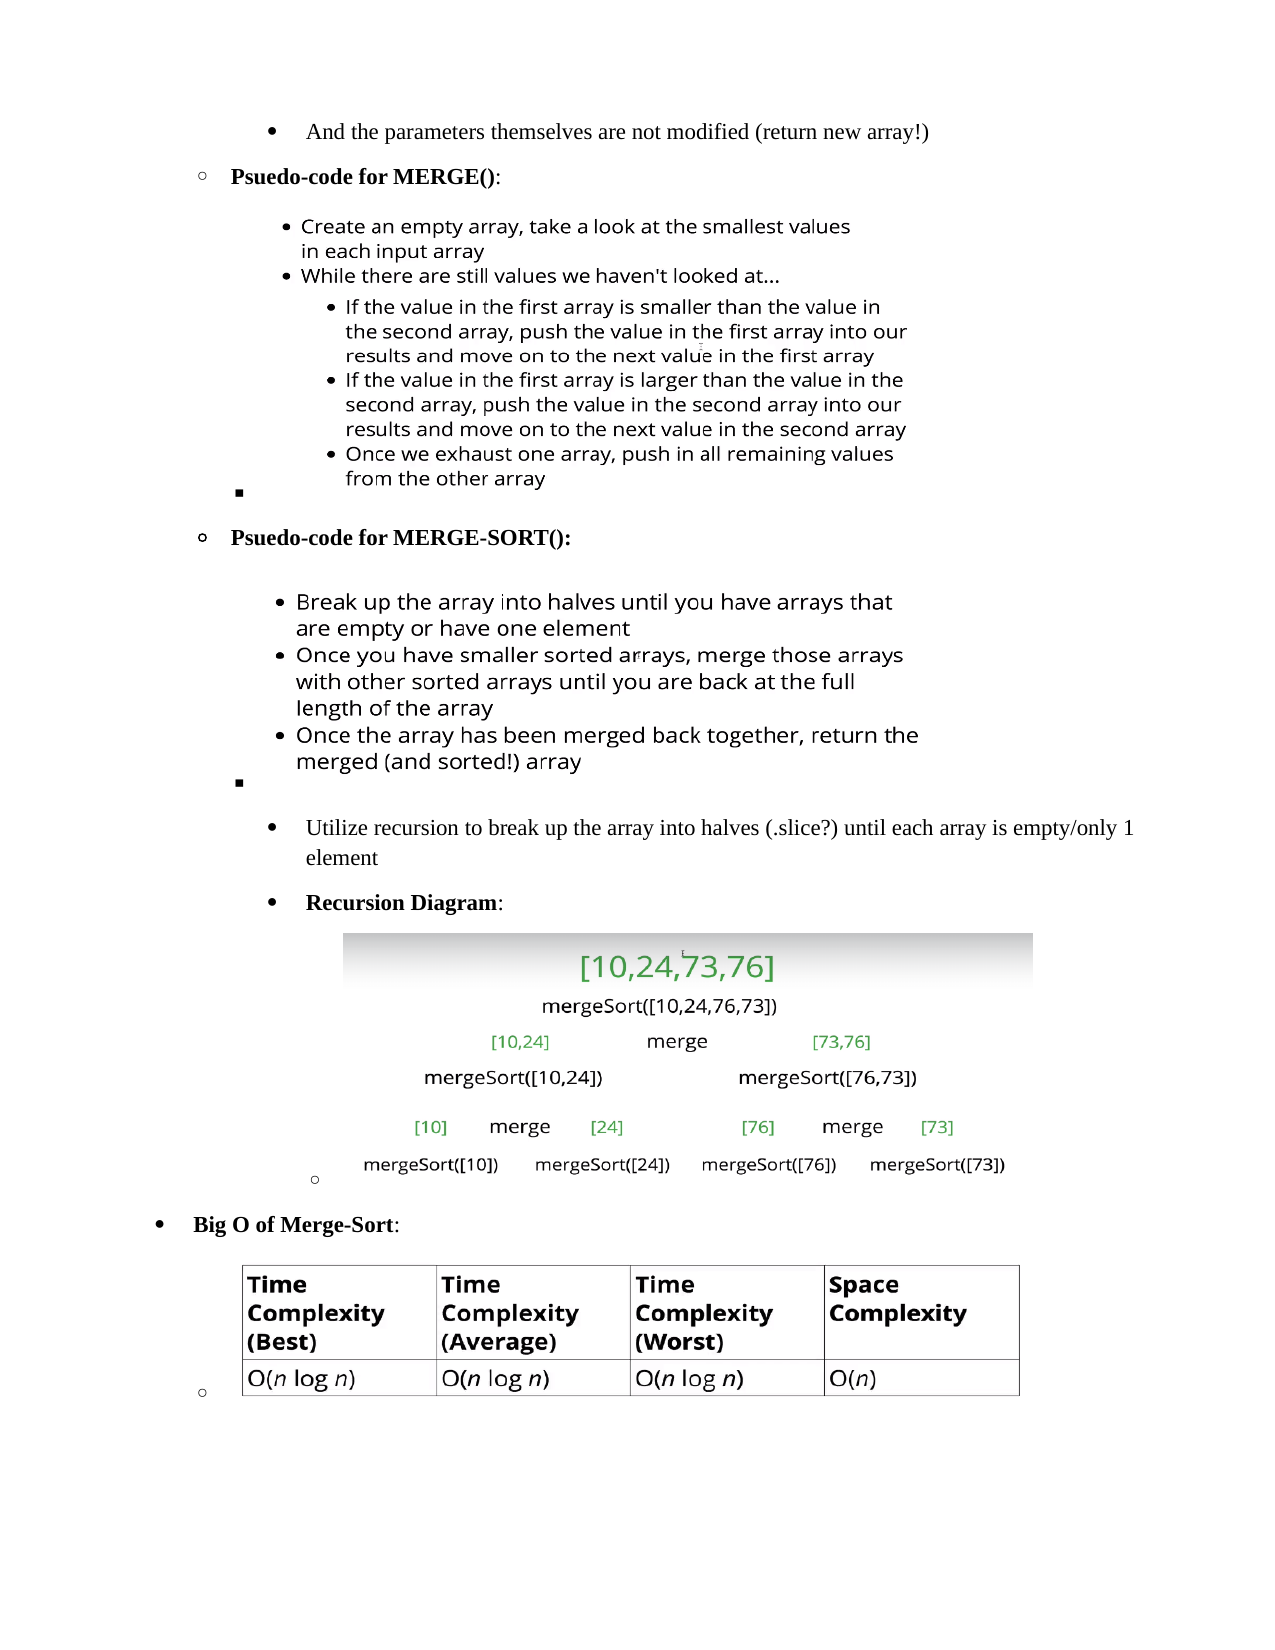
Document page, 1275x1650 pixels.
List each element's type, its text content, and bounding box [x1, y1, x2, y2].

list Recursion Diagram: [268, 889, 1157, 915]
picture [268, 207, 921, 502]
picture [230, 1255, 1028, 1402]
list And the parameters themselves are not modified (return new array!) [268, 118, 1157, 144]
picture [343, 933, 1033, 1188]
list Psuedo-code for MERGE-SORT(): [193, 524, 1157, 551]
list Psuedo-code for MERGE(): [193, 163, 1157, 189]
picture [268, 569, 932, 792]
list Big O of Merge-Sort: [156, 1211, 1157, 1237]
list Utilize recursion to break up the array into halves (.slice?) until each array is empty/only 1 element [268, 814, 1157, 871]
